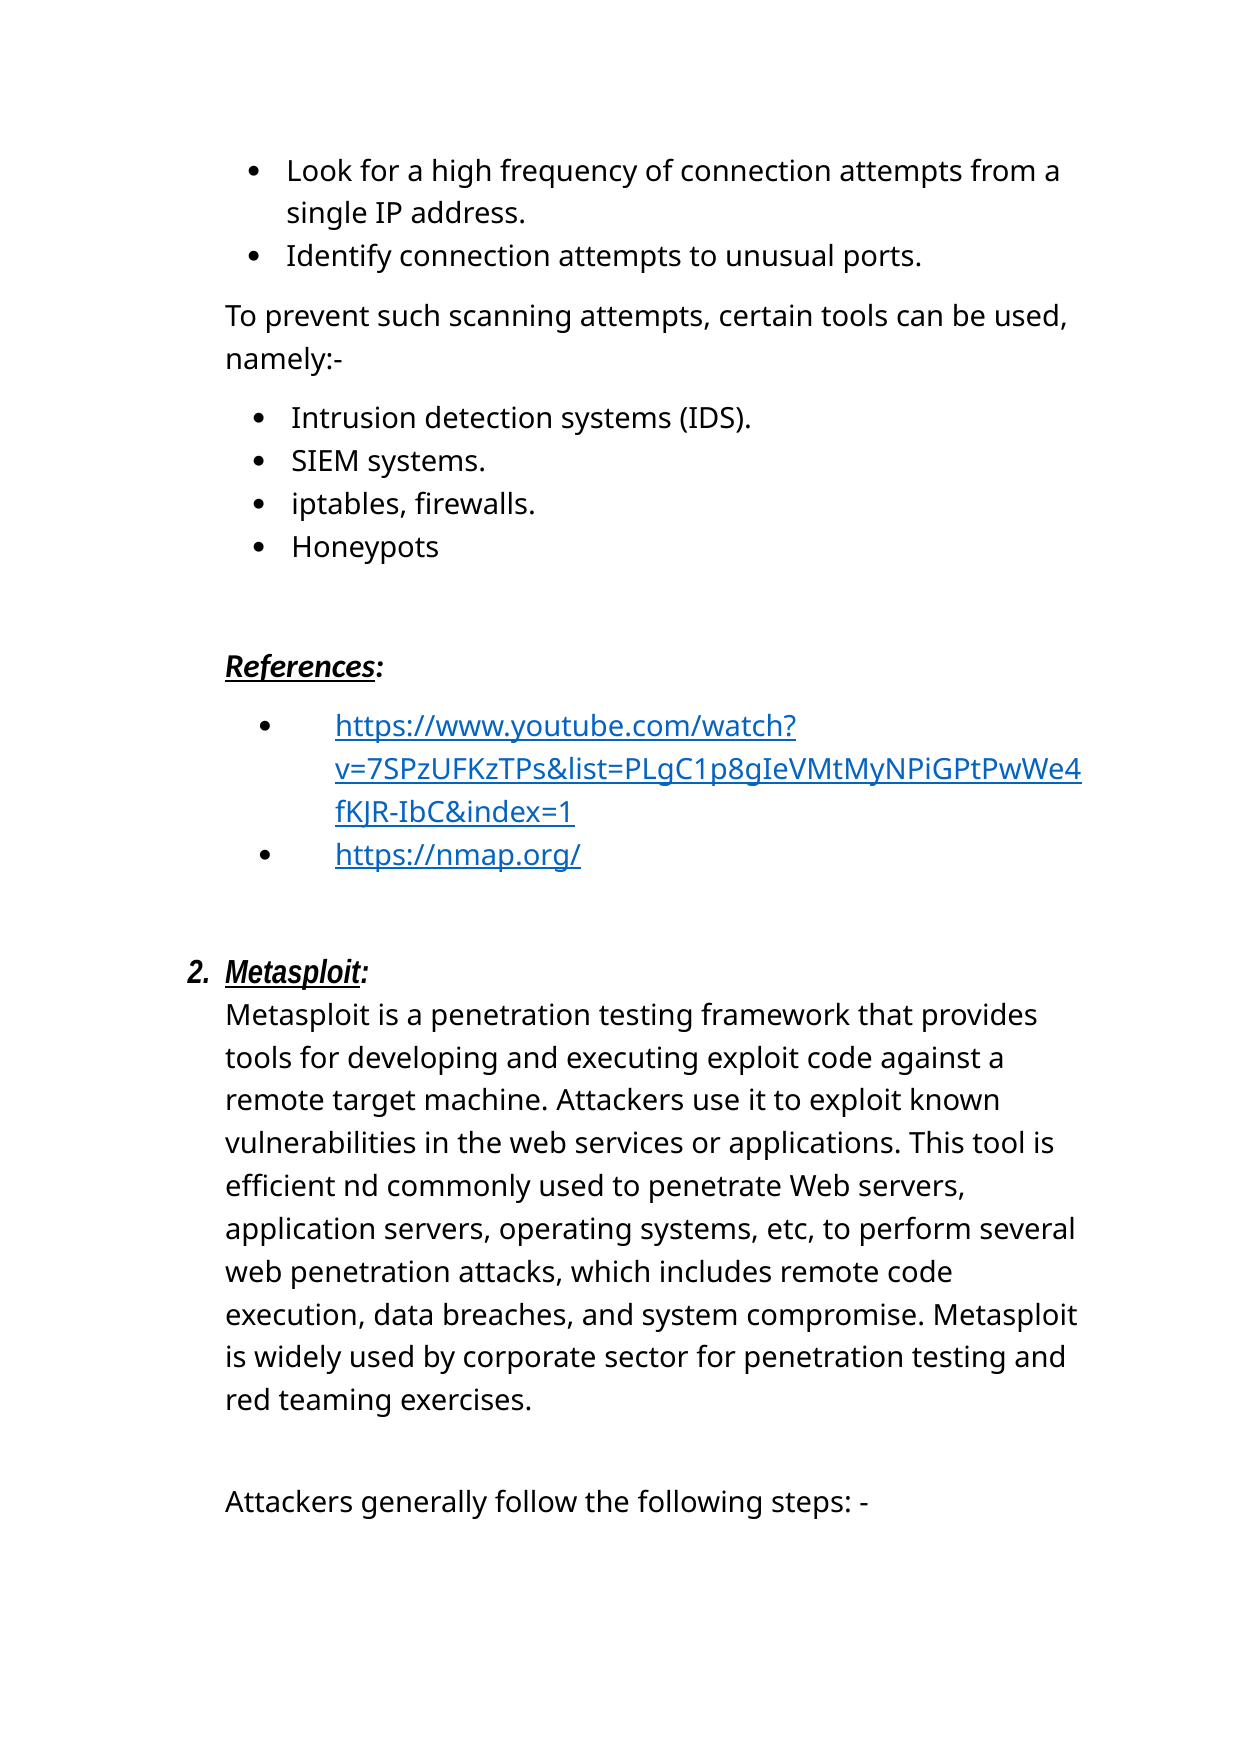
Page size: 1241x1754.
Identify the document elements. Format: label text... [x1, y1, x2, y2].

list Metasploit: [187, 953, 1090, 991]
list iptables, firewalls. [254, 483, 1090, 523]
list Intrusion detection systems (IDS). [254, 397, 1090, 437]
list https://www.youtube.com/watch?v=7SPzUFKzTPs&list=PLgC1p8gIeVMtMyNPiGPtPwWe4fKJR-IbC&index=1 [260, 705, 1090, 831]
list SIEM systems. [254, 440, 1090, 480]
list Metasploit is a penetration testing framework that provides tools for developing and executing exploit code against a remote target machine. Attackers use it to exploit known vulnerabilities in the web services or applications. This tool is efficient nd commonly used to penetrate Web servers, application servers, operating systems, etc, to perform several web penetration attacks, which includes remote code execution, data breaches, and system compromise. Metasploit is widely used by corporate sector for penetration testing and red teaming exercises. [225, 994, 1090, 1419]
list Honeypots [254, 526, 1090, 566]
text Attackers generally follow the following steps: - [225, 1482, 1090, 1521]
list Identify connection attempts to unusual ports. [249, 236, 1090, 275]
text References: [225, 645, 1090, 686]
list Look for a high frequency of connection attempts from a single IP address. [249, 150, 1090, 232]
text To prevent such scanning attempts, certain tools can be used, namely:- [225, 295, 1090, 378]
list https://nmap.org/ [260, 834, 1090, 873]
